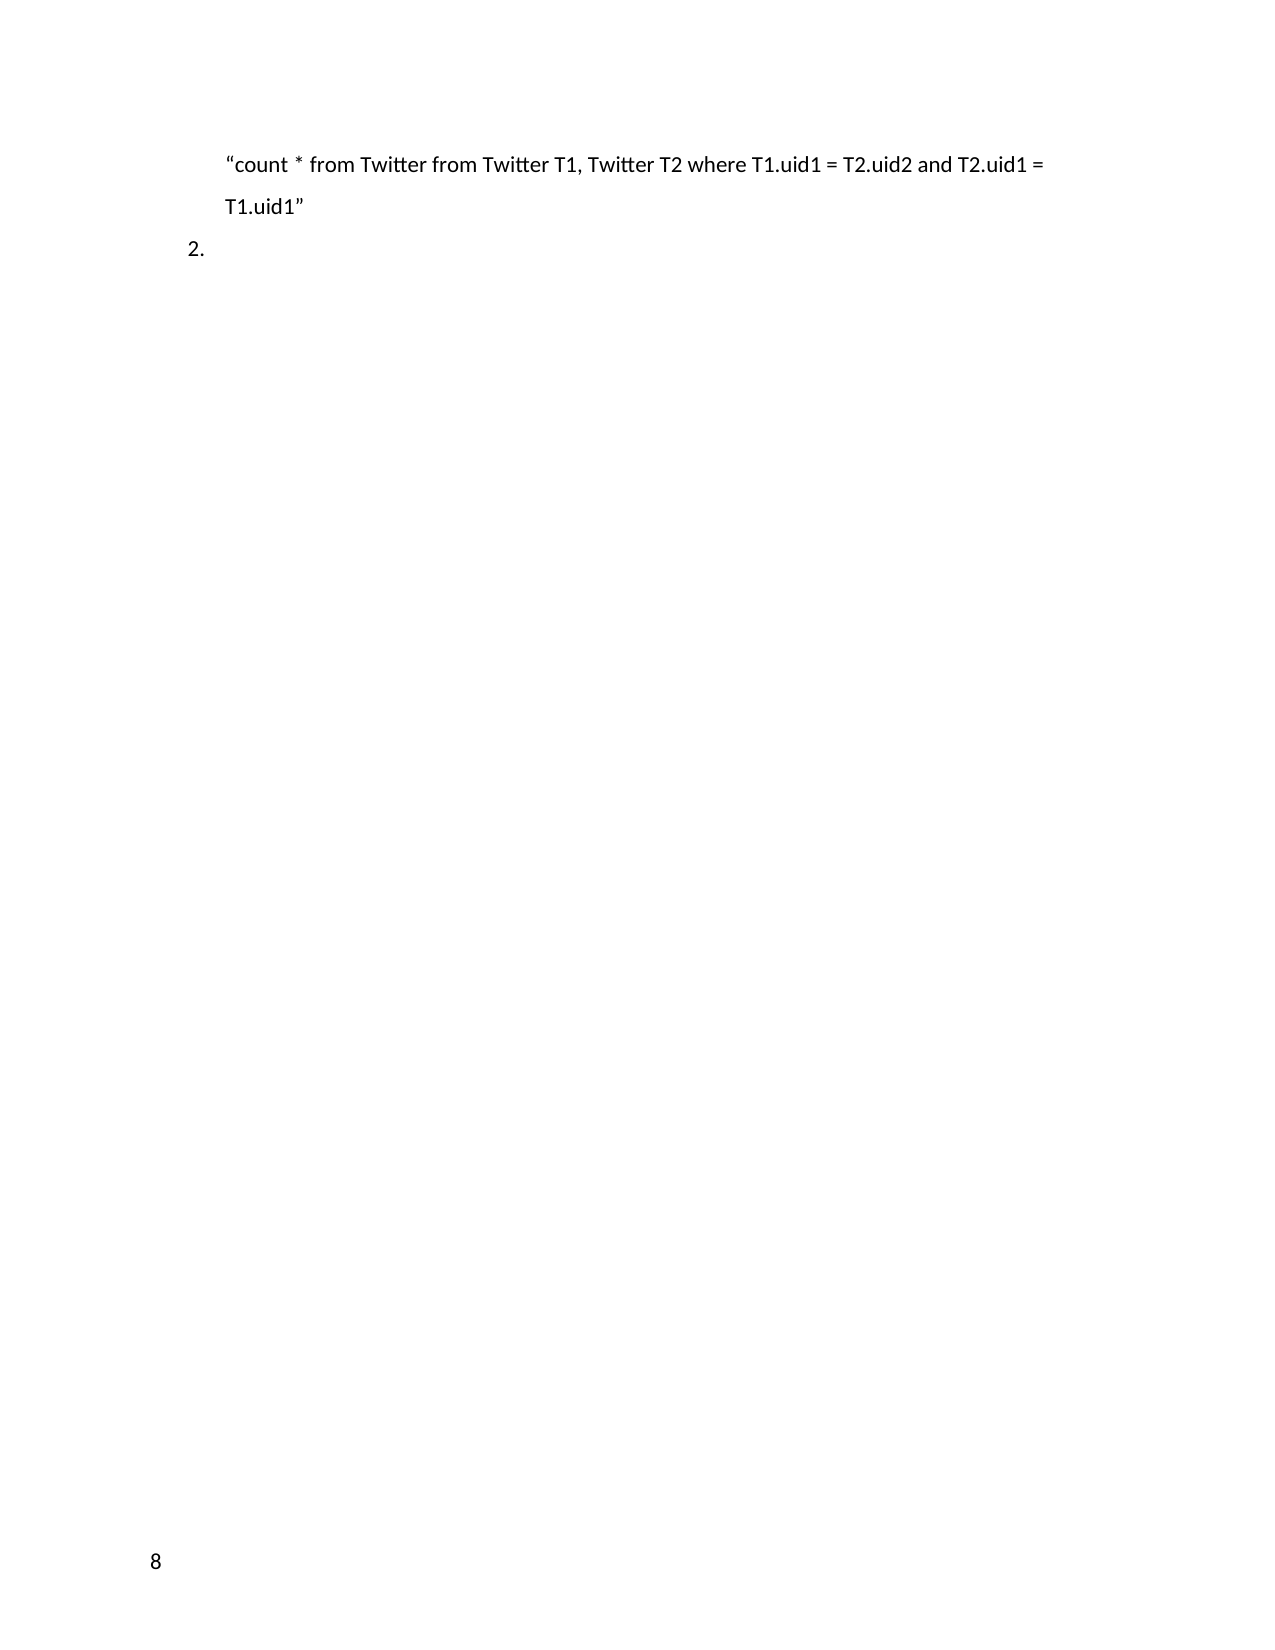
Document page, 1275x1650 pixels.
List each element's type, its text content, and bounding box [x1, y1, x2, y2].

list “count * from Twitter from Twitter T1, Twitter T2 where T1.uid1 = T2.uid2 and T2.uid1 = T1.uid1” [225, 150, 1125, 220]
